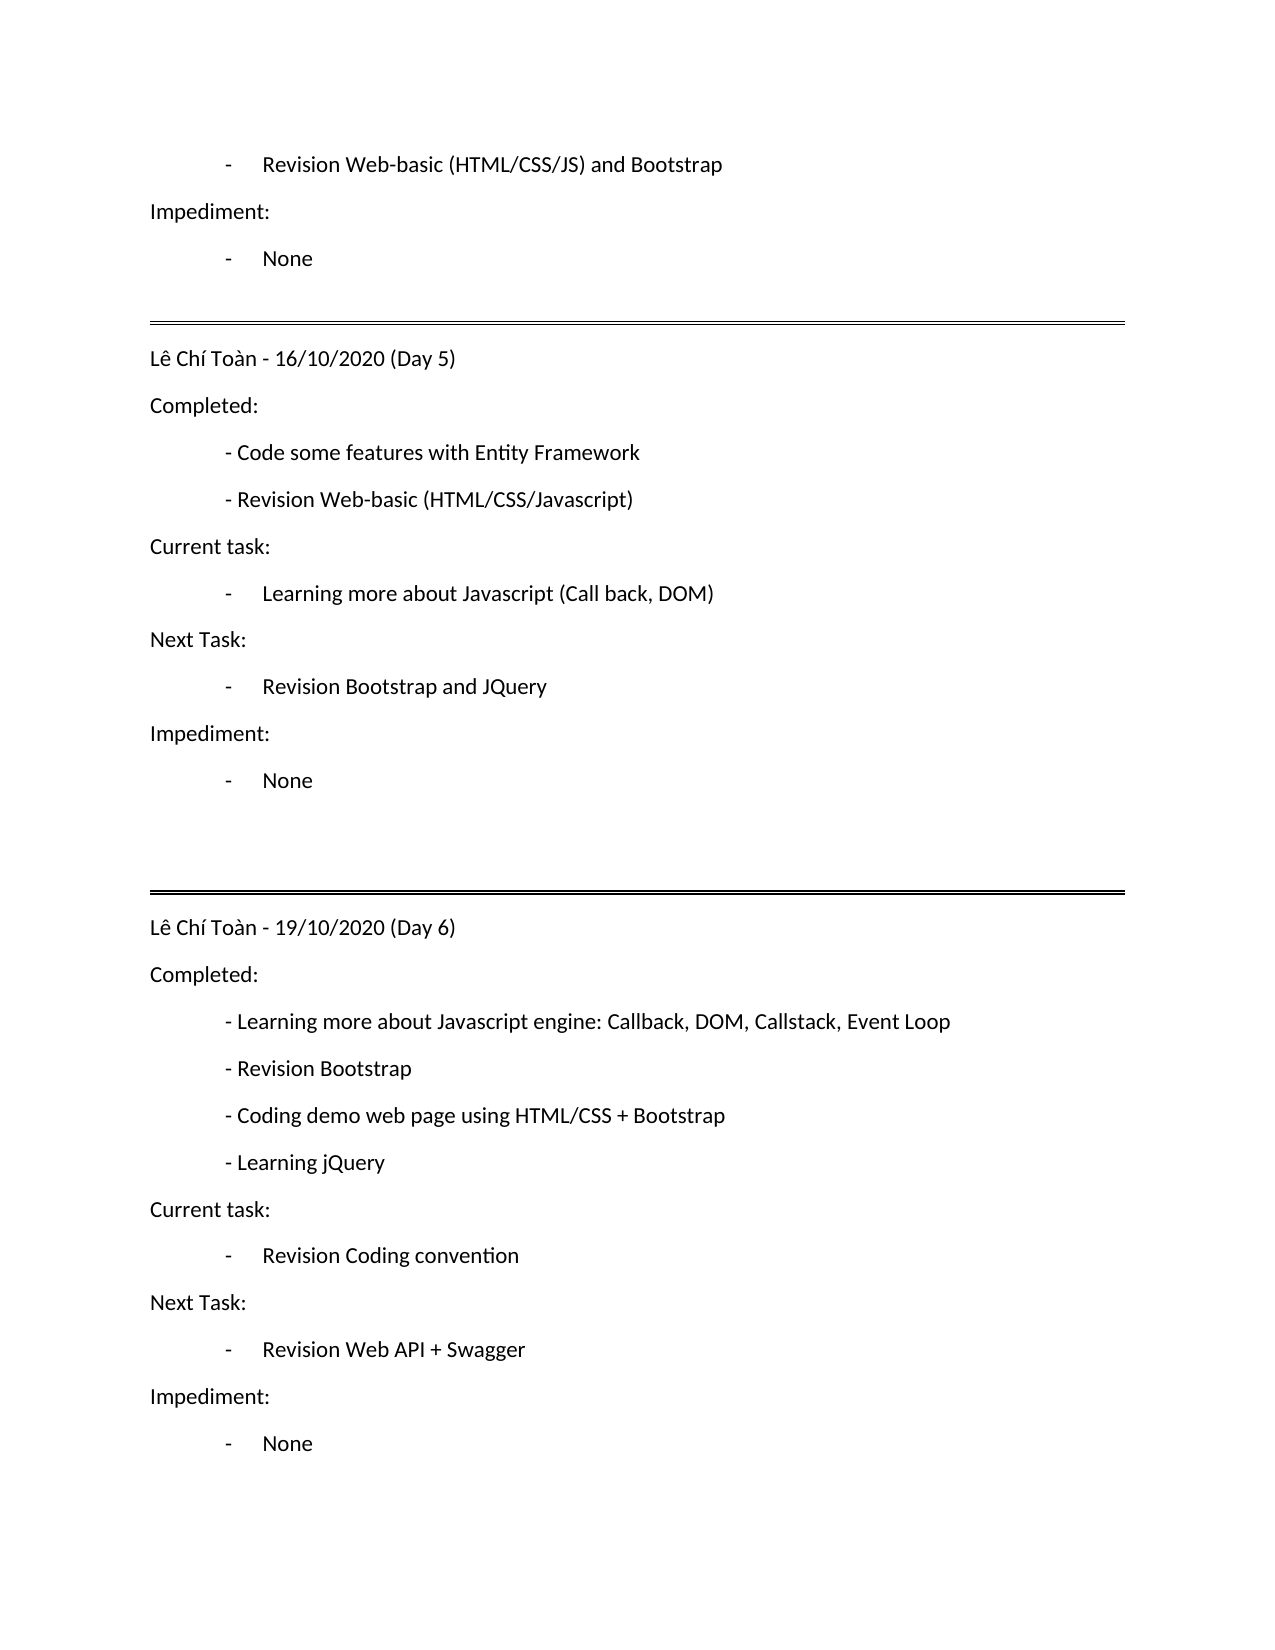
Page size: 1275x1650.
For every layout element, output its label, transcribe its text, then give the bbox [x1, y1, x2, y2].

text - Coding demo web page using HTML/CSS + Bootstrap [150, 1101, 1125, 1129]
text - Revision Web-basic (HTML/CSS/Javascript) [150, 485, 1125, 513]
list Revision Coding convention [225, 1242, 1125, 1270]
list Revision Web API + Swagger [225, 1335, 1125, 1363]
text Impediment: [150, 719, 1125, 747]
text - Learning more about Javascript engine: Callback, DOM, Callstack, Event Loop [150, 1007, 1125, 1035]
text Current task: [150, 532, 1125, 560]
list Revision Bootstrap and JQuery [225, 672, 1125, 700]
text Completed: [150, 960, 1125, 988]
text - Learning jQuery [150, 1148, 1125, 1176]
list None [225, 766, 1125, 794]
text Next Task: [150, 626, 1125, 653]
text - Revision Bootstrap [150, 1054, 1125, 1082]
text - Code some features with Entity Framework [150, 438, 1125, 466]
list None [225, 1429, 1125, 1457]
text Impediment: [150, 197, 1125, 225]
text Next Task: [150, 1288, 1125, 1317]
text Impediment: [150, 1382, 1125, 1410]
text Completed: [150, 391, 1125, 419]
text Lê Chí Toàn - 19/10/2020 (Day 6) [150, 913, 1125, 942]
text Current task: [150, 1195, 1125, 1223]
list Learning more about Javascript (Call back, DOM) [225, 579, 1125, 607]
list Revision Web-basic (HTML/CSS/JS) and Bootstrap [225, 150, 1125, 178]
list None [225, 244, 1125, 272]
text Lê Chí Toàn - 16/10/2020 (Day 5) [150, 344, 1125, 372]
